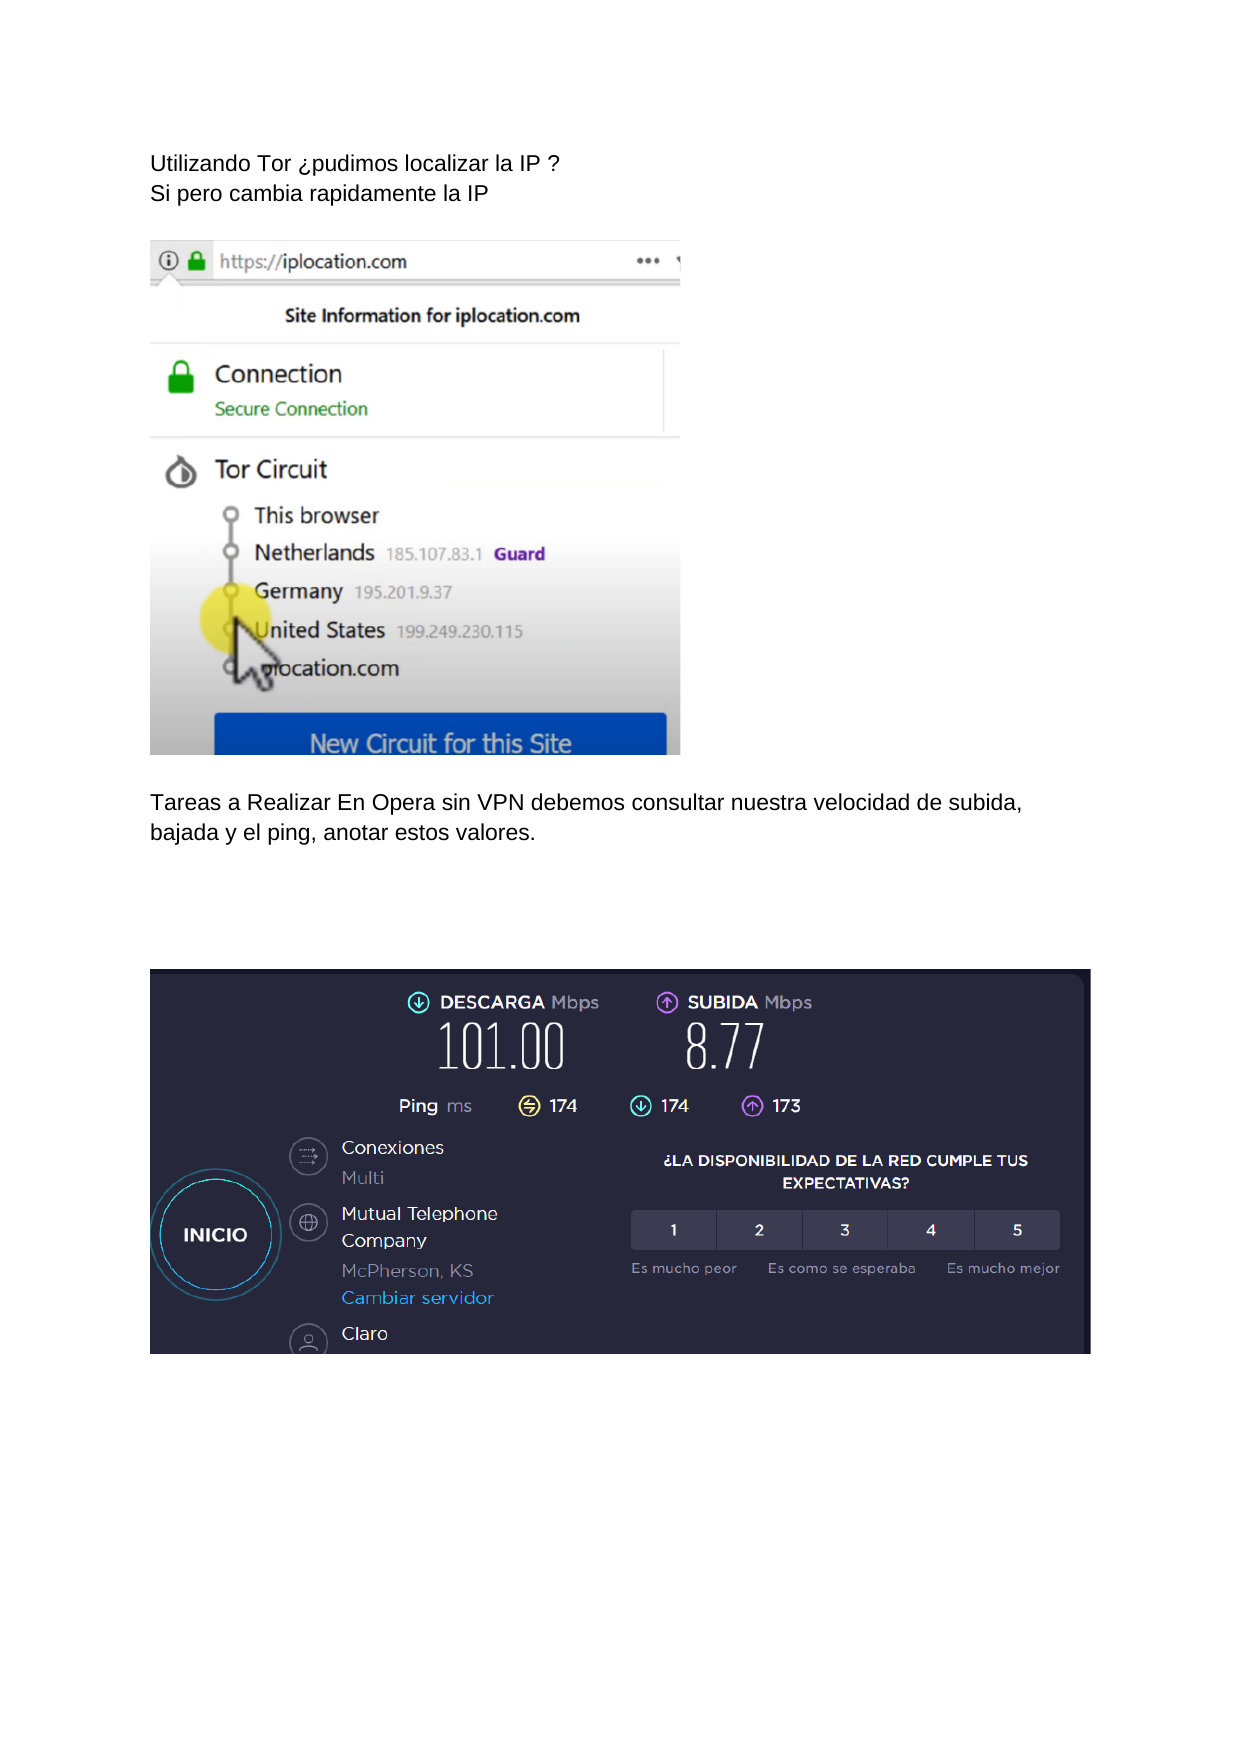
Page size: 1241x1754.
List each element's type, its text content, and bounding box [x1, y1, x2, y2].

picture [150, 969, 1091, 1354]
text Tareas a Realizar En Opera sin VPN debemos consultar nuestra velocidad de subida, bajada y el ping, anotar estos valores. [150, 788, 1090, 845]
picture [150, 240, 681, 755]
text Utilizando Tor ¿pudimos localizar la IP ? [150, 150, 1090, 176]
text Si pero cambia rapidamente la IP [150, 180, 1090, 207]
